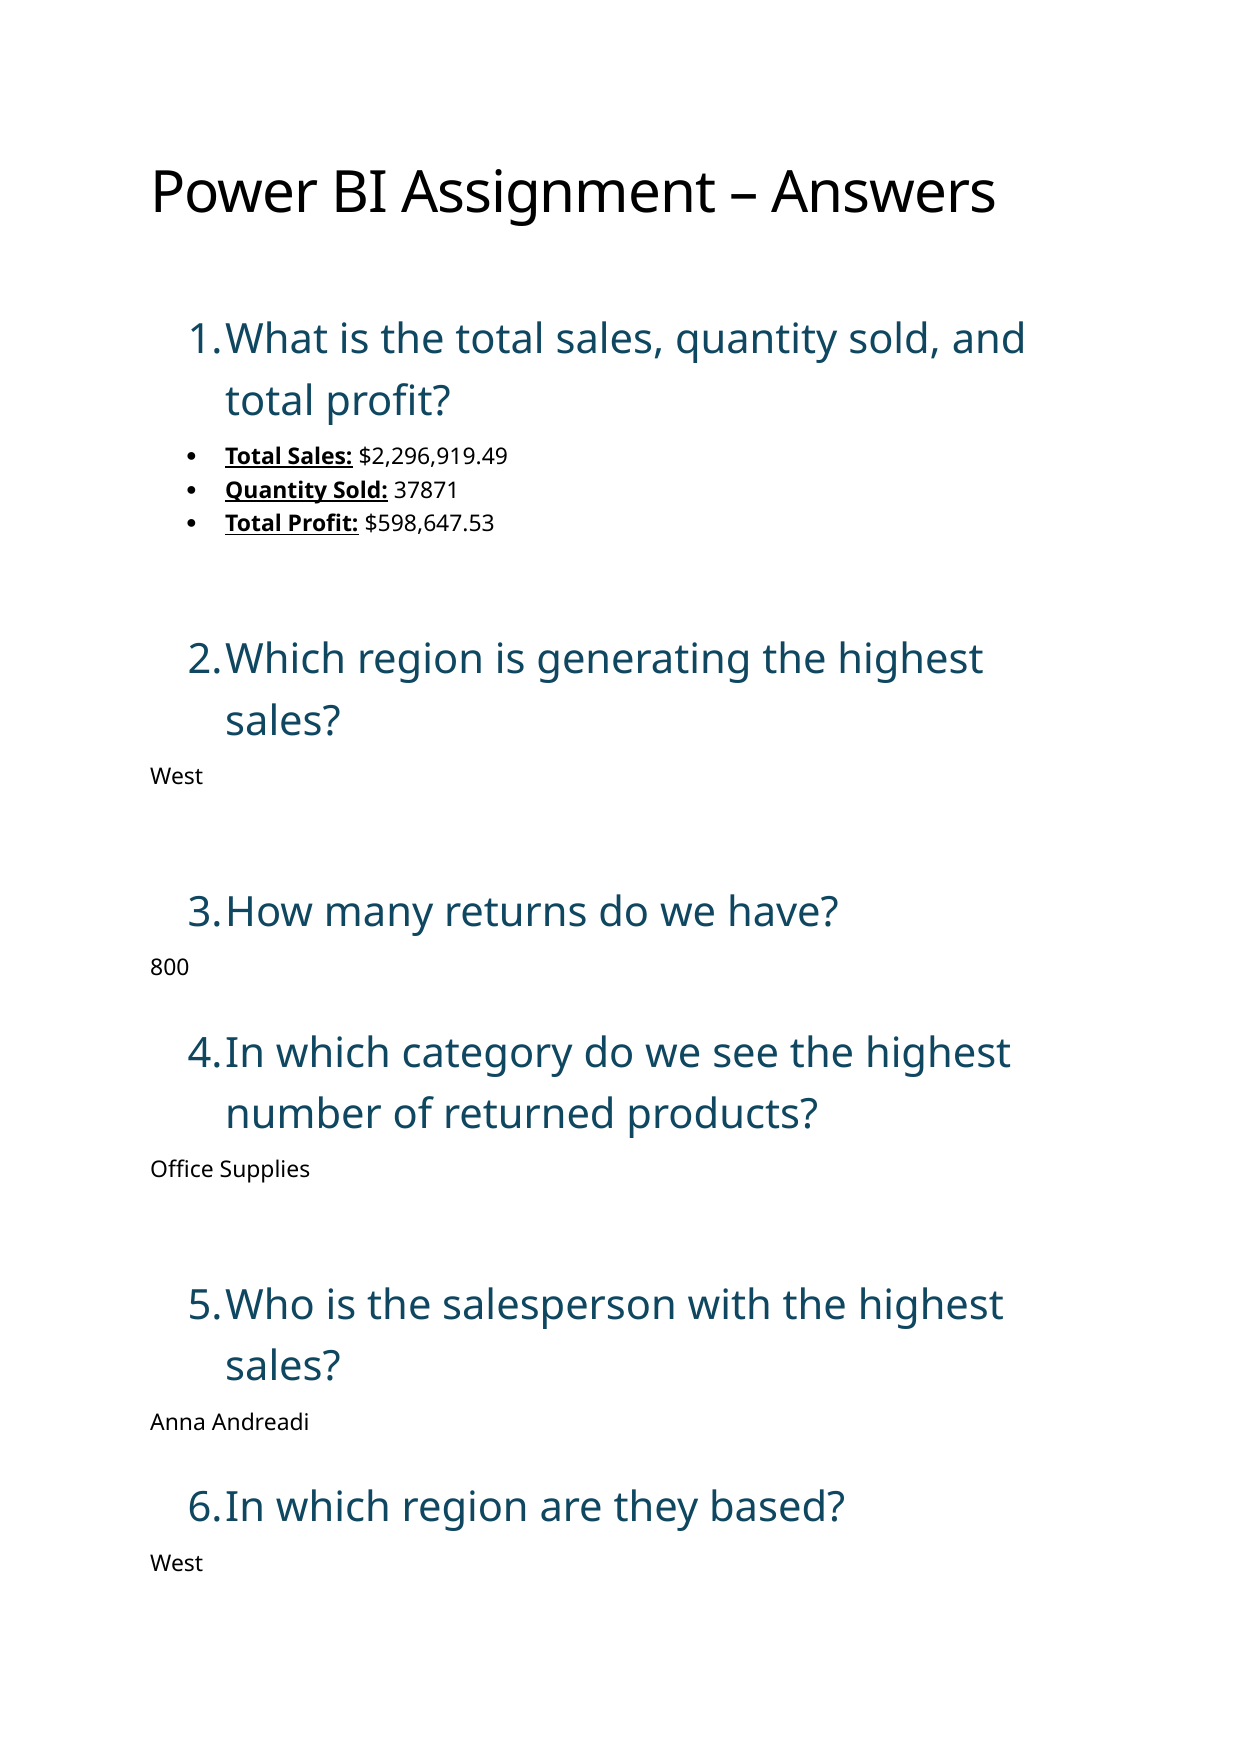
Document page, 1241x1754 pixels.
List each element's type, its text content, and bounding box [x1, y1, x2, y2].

list Total Profit: $598,647.53 [187, 507, 1090, 539]
list Quantity Sold: 37871 [187, 474, 1090, 505]
subtitle How many returns do we have? [187, 882, 1090, 938]
text West [150, 760, 1090, 791]
text 800 [150, 951, 1090, 982]
subtitle Who is the salesperson with the highest sales? [187, 1275, 1090, 1393]
subtitle Which region is generating the highest sales? [187, 629, 1090, 747]
list Total Sales: $2,296,919.49 [187, 440, 1090, 471]
text West [150, 1547, 1090, 1578]
text Office Supplies [150, 1153, 1090, 1184]
title Power BI Assignment – Answers [150, 150, 1090, 229]
subtitle In which region are they based? [187, 1477, 1090, 1534]
text Anna Andreadi [150, 1406, 1090, 1437]
subtitle What is the total sales, quantity sold, and total profit? [187, 309, 1090, 427]
subtitle In which category do we see the highest number of returned products? [187, 1022, 1090, 1140]
